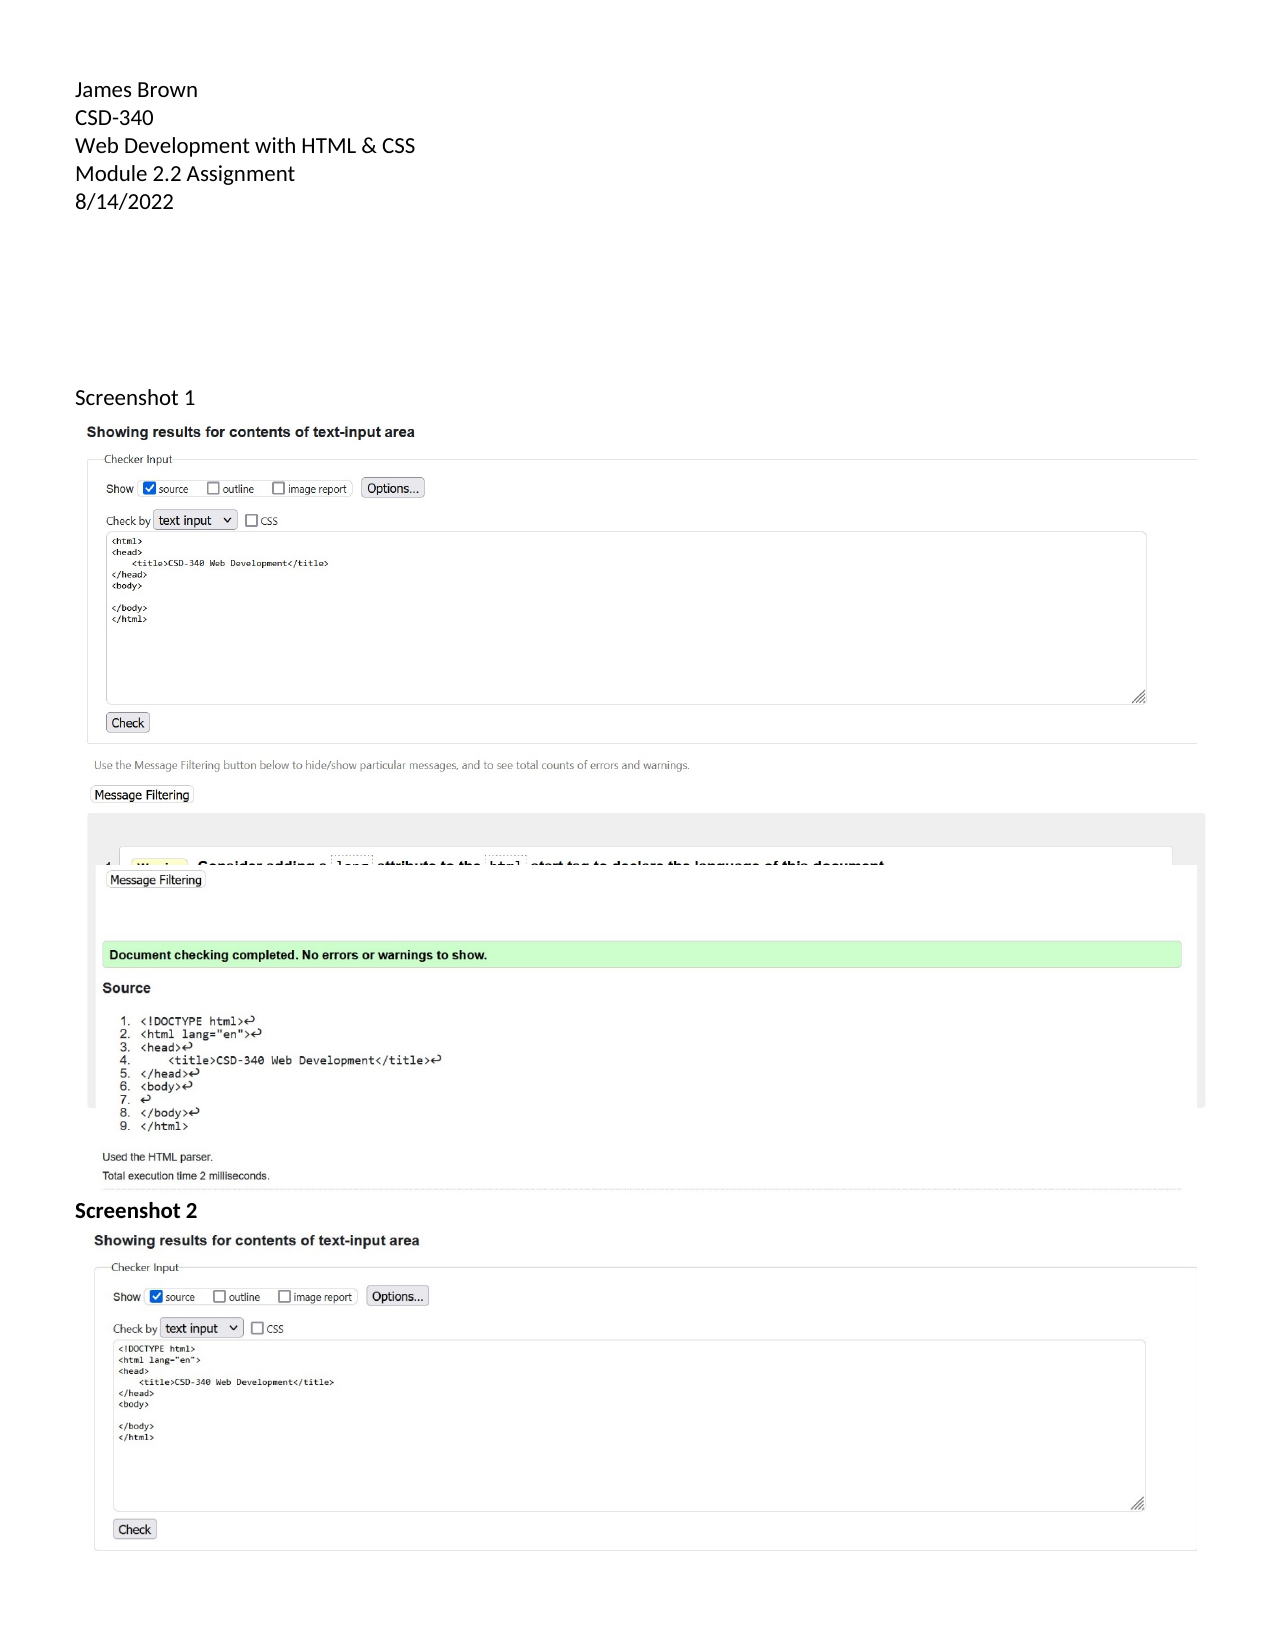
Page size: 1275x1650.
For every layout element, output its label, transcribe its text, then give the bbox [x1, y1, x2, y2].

text James Brown [75, 75, 1200, 103]
text CSD-340 [75, 103, 1200, 131]
text 8/14/2022 [75, 187, 1200, 215]
picture [75, 1223, 1196, 1556]
text Module 2.2 Assignment [75, 159, 1200, 187]
text Screenshot 1 [75, 383, 1200, 411]
picture [86, 778, 1208, 1194]
picture [75, 417, 1196, 777]
text Web Development with HTML & CSS [75, 131, 1200, 159]
